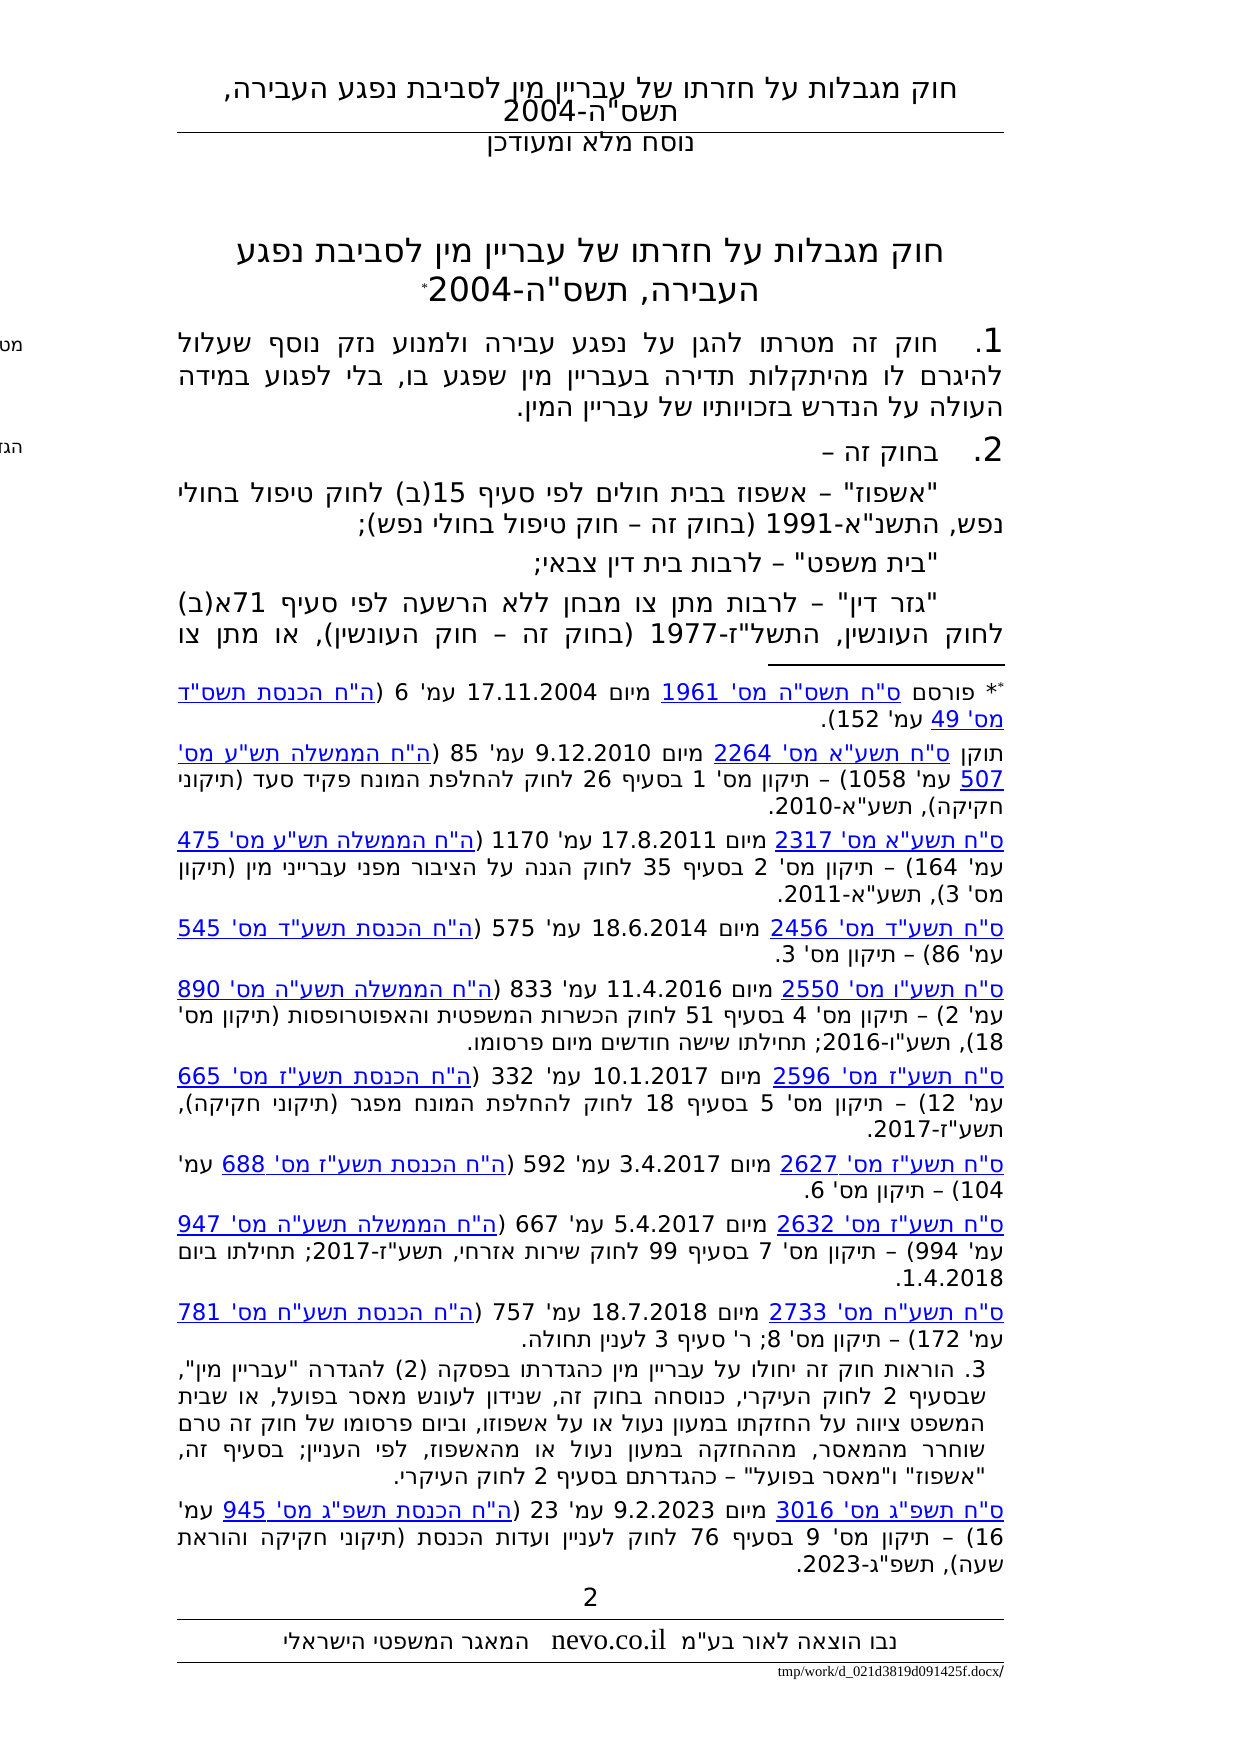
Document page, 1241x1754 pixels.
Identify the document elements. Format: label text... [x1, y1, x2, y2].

text "בית משפט" – לרבות בית דין צבאי; [177, 548, 1004, 579]
text 2. בחוק זה – [177, 431, 1004, 470]
text חוק מגבלות על חזרתו של עבריין מין לסביבת נפגע העבירה, תשס"ה-2004* [177, 231, 1004, 309]
text "אשפוז" – אשפוז בבית חולים לפי סעיף 15(ב) לחוק טיפול בחולי נפש, התשנ"א-1991 (בחוק זה – חוק טיפול בחולי נפש); [177, 477, 1004, 540]
text "גזר דין" – לרבות מתן צו מבחן ללא הרשעה לפי סעיף 71א(ב) לחוק העונשין, התשל"ז-1977 (בחוק זה – חוק העונשין), או מתן צו לטיפול מרפאתי לפי סעיף 15(ב) לחוק טיפול בחולי נפש; [177, 587, 1004, 650]
text 1. חוק זה מטרתו להגן על נפגע עבירה ולמנוע נזק נוסף שעלול להיגרם לו מהיתקלות תדירה בעבריין מין שפגע בו, בלי לפגוע במידה העולה על הנדרש בזכויותיו של עבריין המין. [177, 321, 1004, 423]
